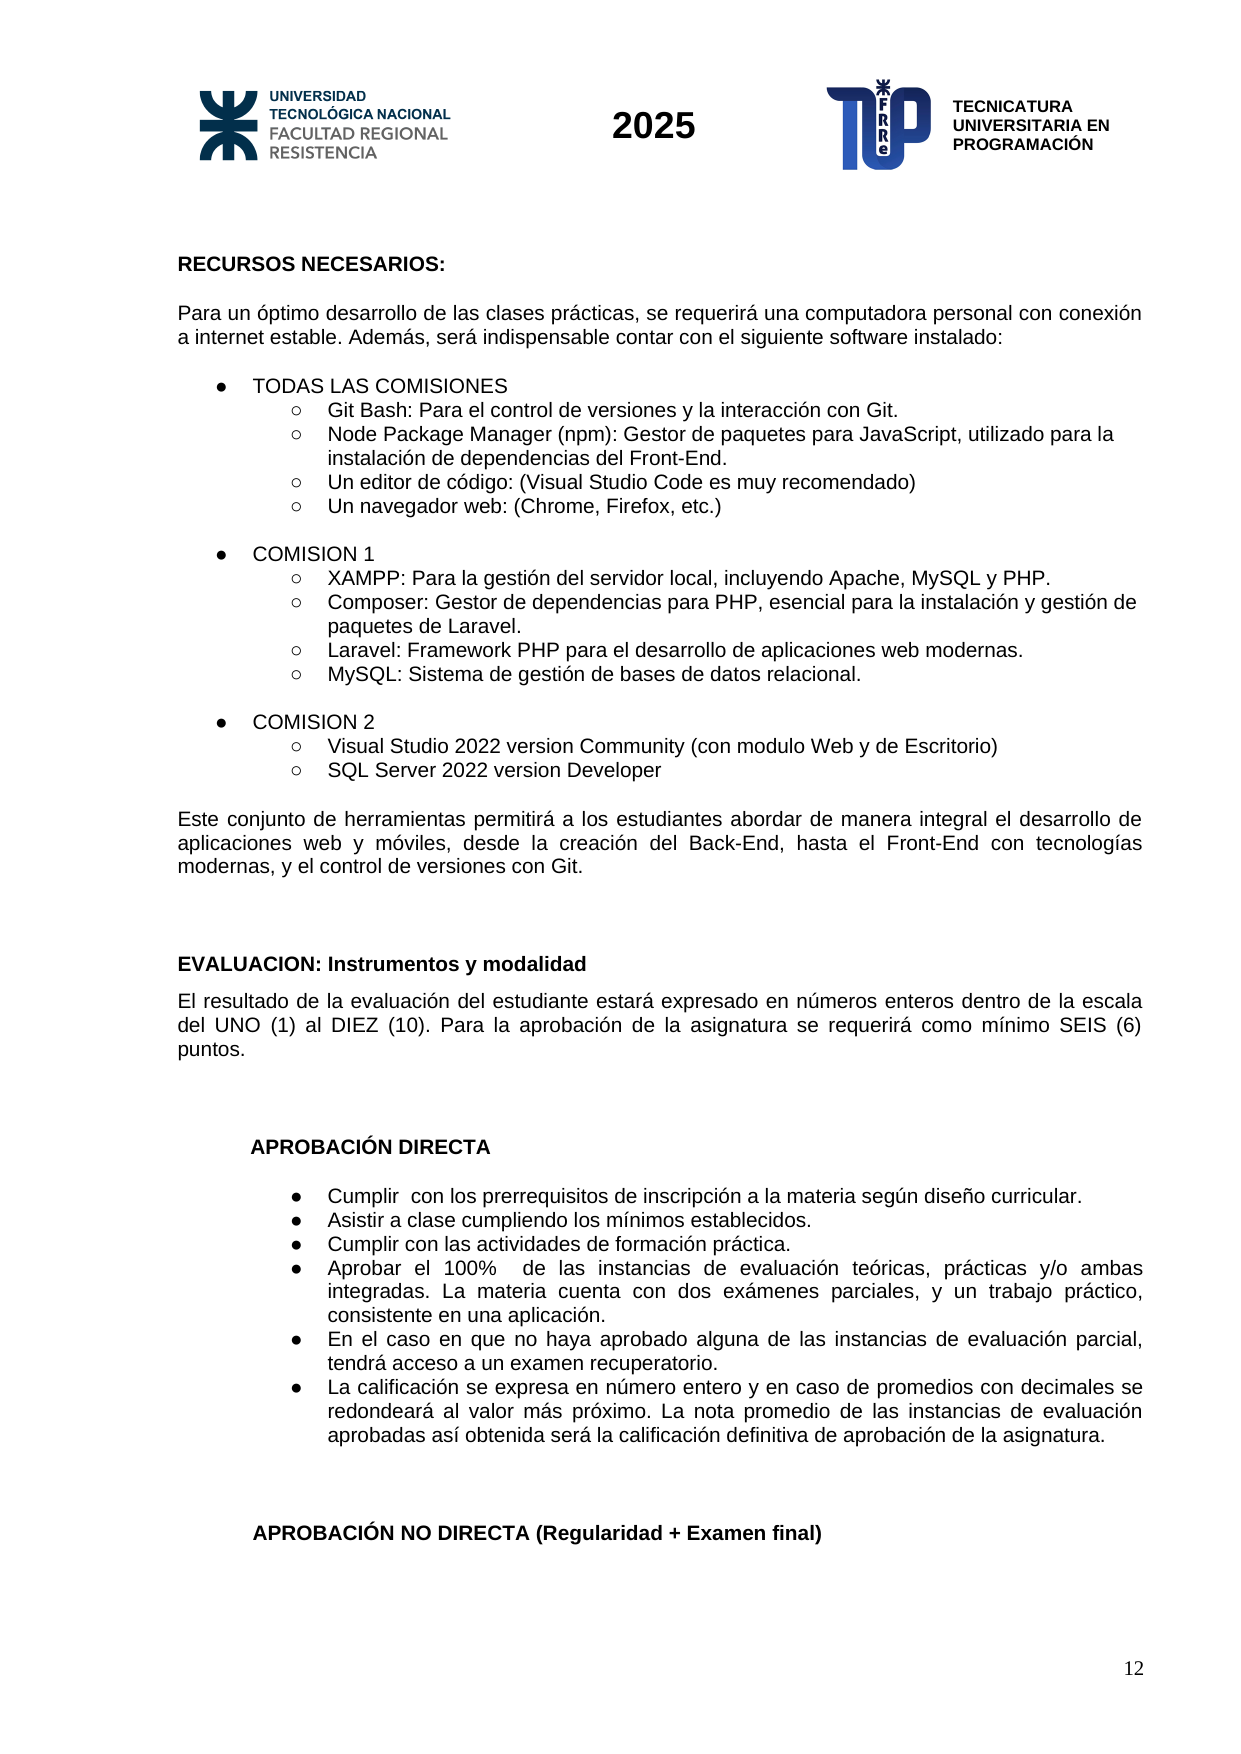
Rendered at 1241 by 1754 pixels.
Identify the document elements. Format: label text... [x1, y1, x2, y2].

text APROBACIÓN DIRECTA [250, 1134, 1144, 1158]
list Git Bash: Para el control de versiones y la interacción con Git. [290, 398, 1144, 422]
text APROBACIÓN NO DIRECTA (Regularidad + Examen final) [250, 1521, 1144, 1545]
text Este conjunto de herramientas permitirá a los estudiantes abordar de manera integral el desarrollo de aplicaciones web y móviles, desde la creación del Back-End, hasta el Front-End con tecnologías modernas, y el control de versiones con Git. [177, 806, 1144, 878]
list Laravel: Framework PHP para el desarrollo de aplicaciones web modernas. [290, 637, 1144, 661]
picture [188, 76, 456, 175]
list Cumplir con los prerrequisitos de inscripción a la materia según diseño curricular. [290, 1183, 1144, 1207]
list Un editor de código: (Visual Studio Code es muy recomendado) [290, 470, 1144, 494]
list COMISION 2 [215, 709, 1144, 733]
list XAMPP: Para la gestión del servidor local, incluyendo Apache, MySQL y PHP. [290, 566, 1144, 589]
list MySQL: Sistema de gestión de bases de datos relacional. [290, 661, 1144, 709]
list COMISION 1 [215, 542, 1144, 566]
list La calificación se expresa en número entero y en caso de promedios con decimales se redondeará al valor más próximo. La nota promedio de las instancias de evaluación aprobadas así obtenida será la calificación definitiva de aprobación de la asignatura. [290, 1375, 1144, 1447]
text Para un óptimo desarrollo de las clases prácticas, se requerirá una computadora personal con conexión a internet estable. Además, será indispensable contar con el siguiente software instalado: [177, 301, 1144, 349]
list En el caso en que no haya aprobado alguna de las instancias de evaluación parcial, tendrá acceso a un examen recuperatorio. [290, 1327, 1144, 1375]
list Un navegador web: (Chrome, Firefox, etc.) [290, 494, 1144, 542]
text El resultado de la evaluación del estudiante estará expresado en números enteros dentro de la escala del UNO (1) al DIEZ (10). Para la aprobación de la asignatura se requerirá como mínimo SEIS (6) puntos. [177, 989, 1144, 1061]
list Cumplir con las actividades de formación práctica. [290, 1231, 1144, 1255]
text EVALUACION: Instrumentos y modalidad [177, 952, 1144, 976]
text RECURSOS NECESARIOS: [177, 252, 1144, 276]
list Node Package Manager (npm): Gestor de paquetes para JavaScript, utilizado para la instalación de dependencias del Front-End. [290, 422, 1144, 470]
list TODAS LAS COMISIONES [215, 374, 1144, 398]
list Asistir a clase cumpliendo los mínimos establecidos. [290, 1207, 1144, 1231]
picture [820, 71, 942, 171]
list Composer: Gestor de dependencias para PHP, esencial para la instalación y gestión de paquetes de Laravel. [290, 589, 1144, 637]
list Aprobar el 100% de las instancias de evaluación teóricas, prácticas y/o ambas integradas. La materia cuenta con dos exámenes parciales, y un trabajo práctico, consistente en una aplicación. [290, 1255, 1144, 1327]
list Visual Studio 2022 version Community (con modulo Web y de Escritorio) [290, 733, 1144, 757]
list SQL Server 2022 version Developer [290, 757, 1144, 781]
